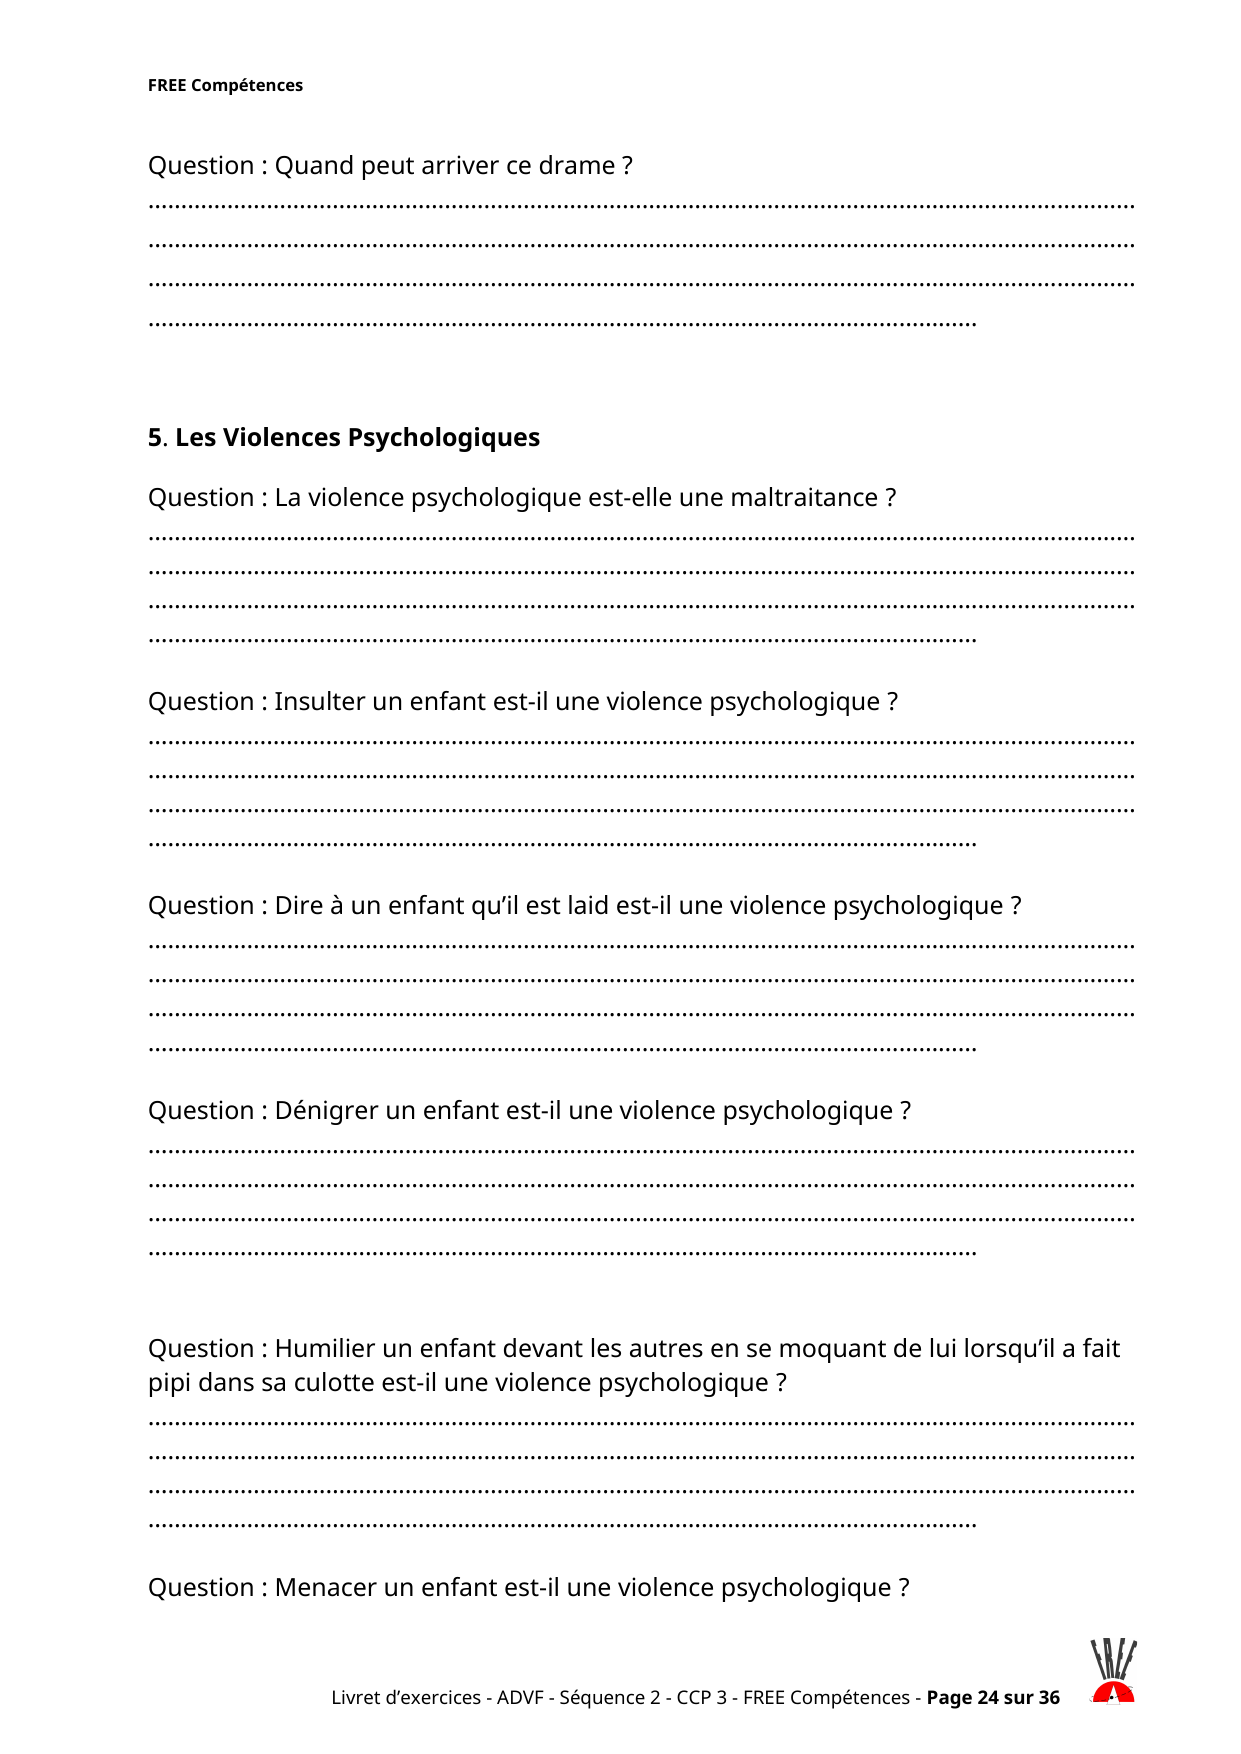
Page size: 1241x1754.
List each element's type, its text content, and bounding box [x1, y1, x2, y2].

text Question : Menacer un enfant est-il une violence psychologique ? [148, 1569, 1137, 1603]
text Question : Dire à un enfant qu’il est laid est-il une violence psychologique ? [148, 888, 1137, 922]
text 5. Les Violences Psychologiques [148, 419, 1137, 453]
text Question : Dénigrer un enfant est-il une violence psychologique ? [148, 1092, 1137, 1126]
text Question : La violence psychologique est-elle une maltraitance ? [148, 479, 1137, 513]
text Question : Insulter un enfant est-il une violence psychologique ? [148, 683, 1137, 718]
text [148, 1399, 1137, 1535]
text Question : Humilier un enfant devant les autres en se moquant de lui lorsqu’il a fait pipi dans sa culotte est-il une violence psychologique ? [148, 1331, 1137, 1399]
picture [1089, 1638, 1138, 1705]
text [148, 182, 1137, 333]
text Question : Quand peut arriver ce drame ? [148, 148, 1137, 182]
